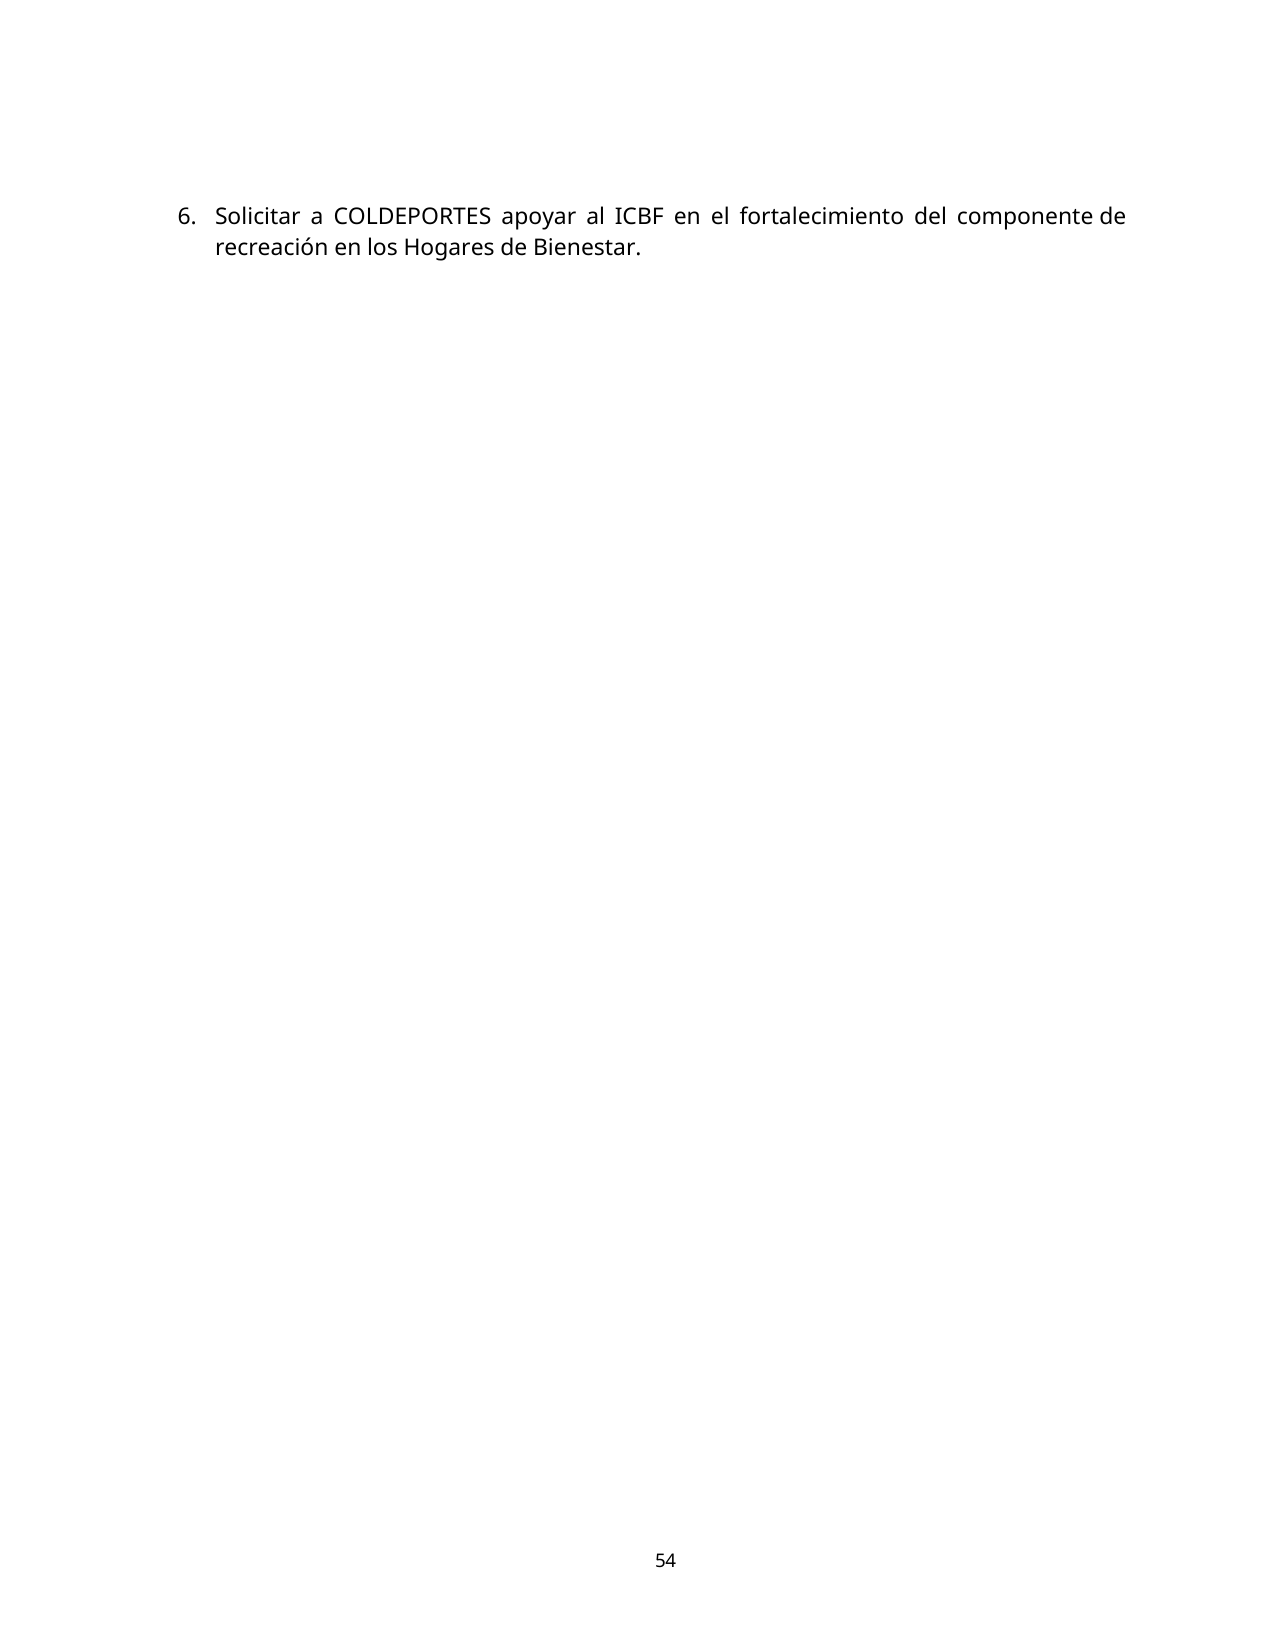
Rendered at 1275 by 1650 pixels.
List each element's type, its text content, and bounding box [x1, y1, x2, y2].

list Solicitar a COLDEPORTES apoyar al ICBF en el fortalecimiento del componente de recreación en los Hogares de Bienestar. [177, 200, 1157, 262]
